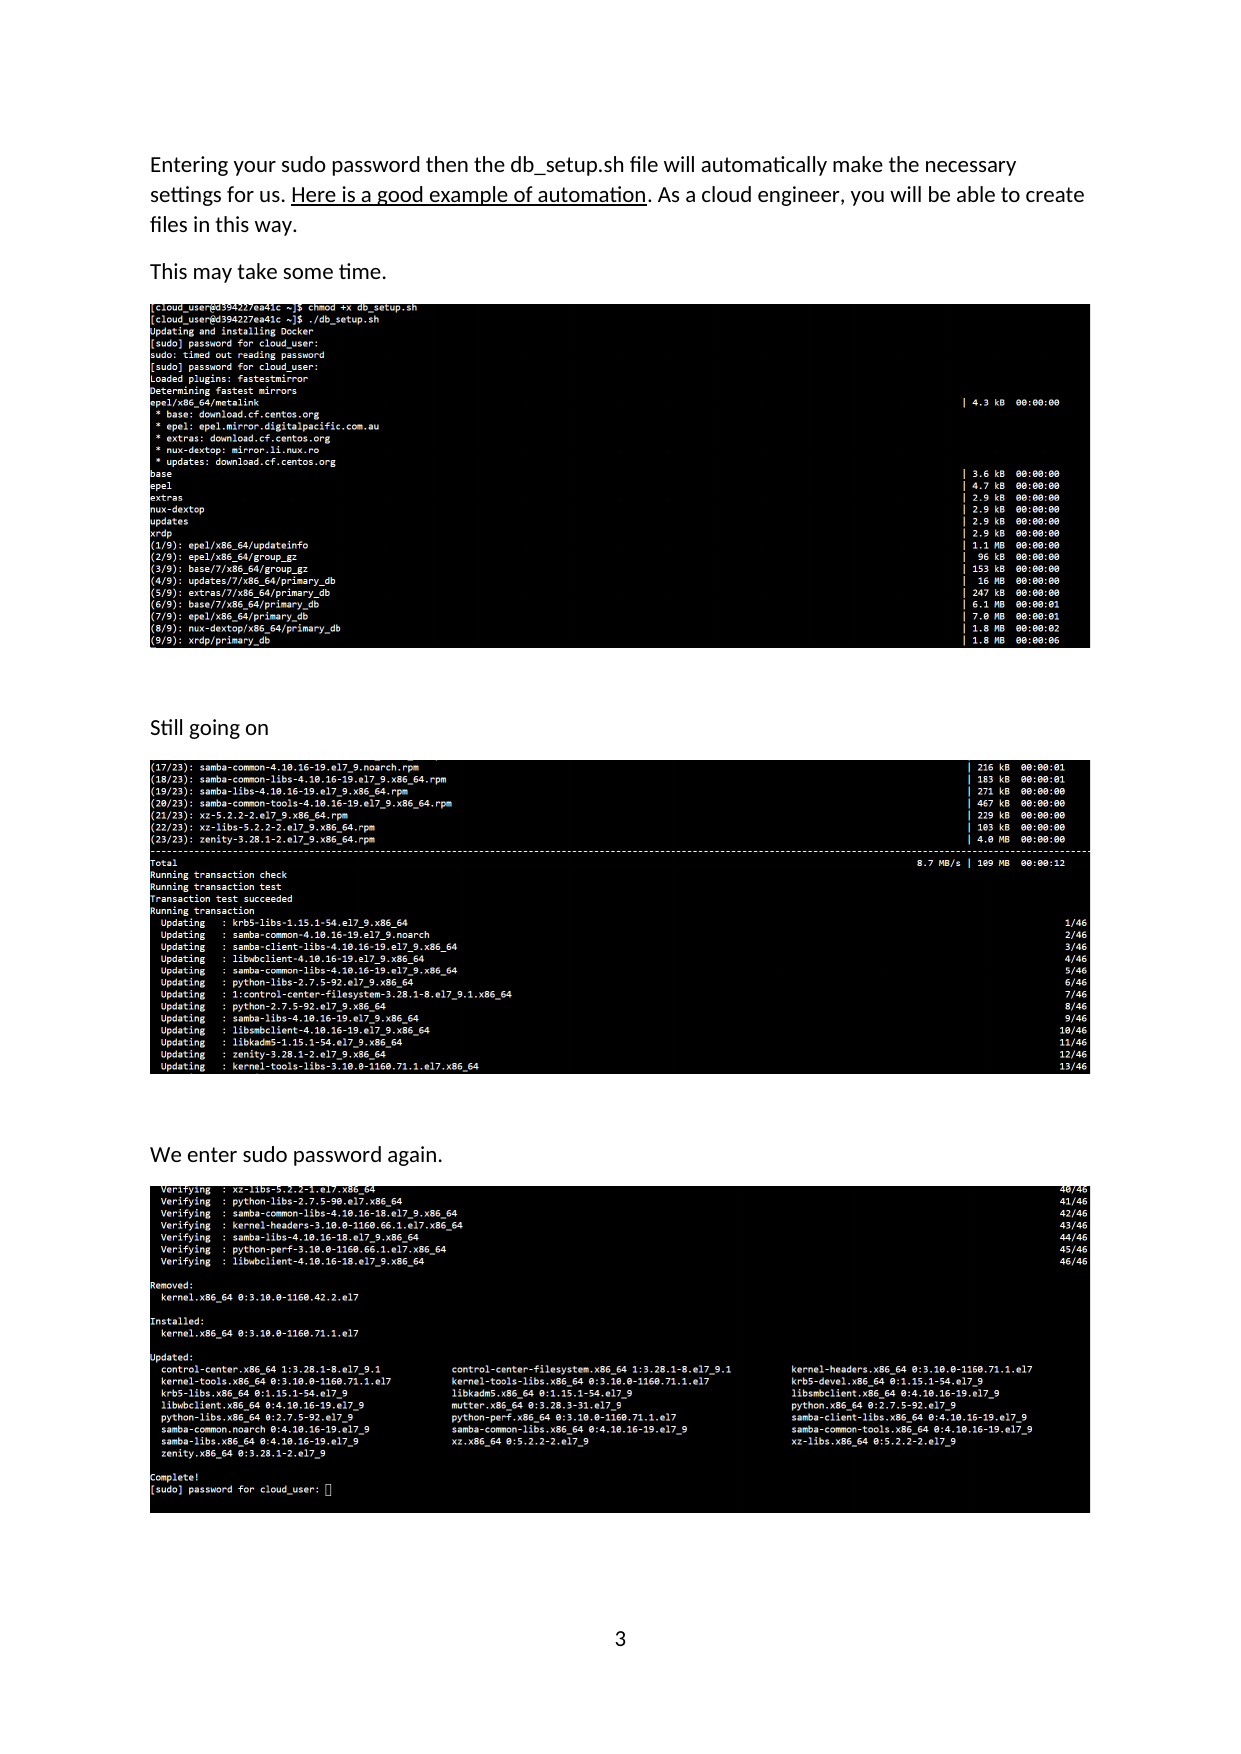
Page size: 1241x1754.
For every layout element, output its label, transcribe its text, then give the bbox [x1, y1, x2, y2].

text Still going on [150, 713, 1090, 741]
picture [150, 760, 1091, 1074]
text We enter sudo password again. [150, 1140, 1090, 1168]
picture [150, 304, 1091, 648]
text Entering your sudo password then the db_setup.sh file will automatically make the necessary settings for us. Here is a good example of automation. As a cloud engineer, you will be able to create files in this way. [150, 150, 1090, 238]
text This may take some time. [150, 257, 1090, 285]
picture [150, 1186, 1091, 1513]
